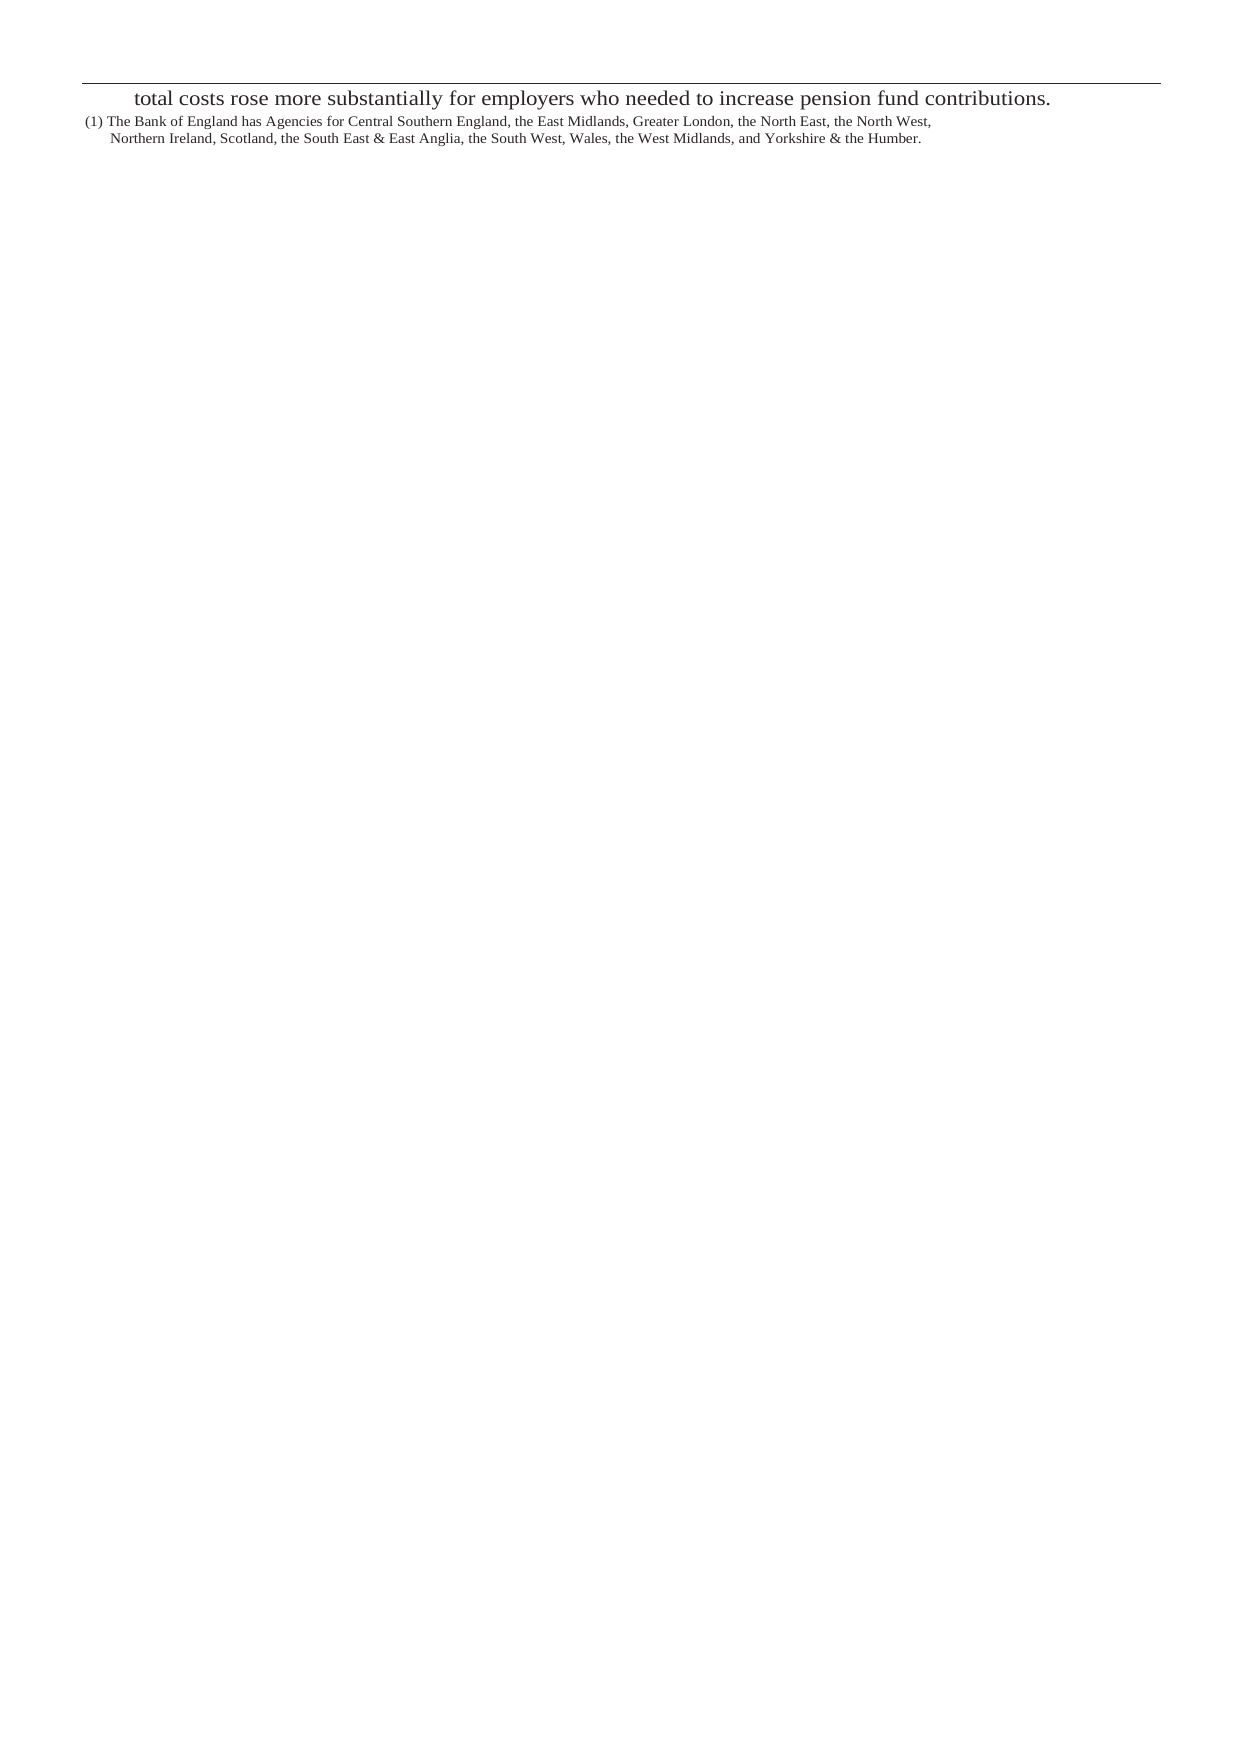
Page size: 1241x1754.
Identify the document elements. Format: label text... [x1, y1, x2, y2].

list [84, 85, 1149, 109]
text (1) The Bank of England has Agencies for Central Southern England, the East Midlands, Greater London, the North East, the North West, Northern Ireland, Scotland, the South East & East Anglia, the South West, Wales, the West Midlands, and Yorkshire & the Humber. [85, 113, 986, 146]
